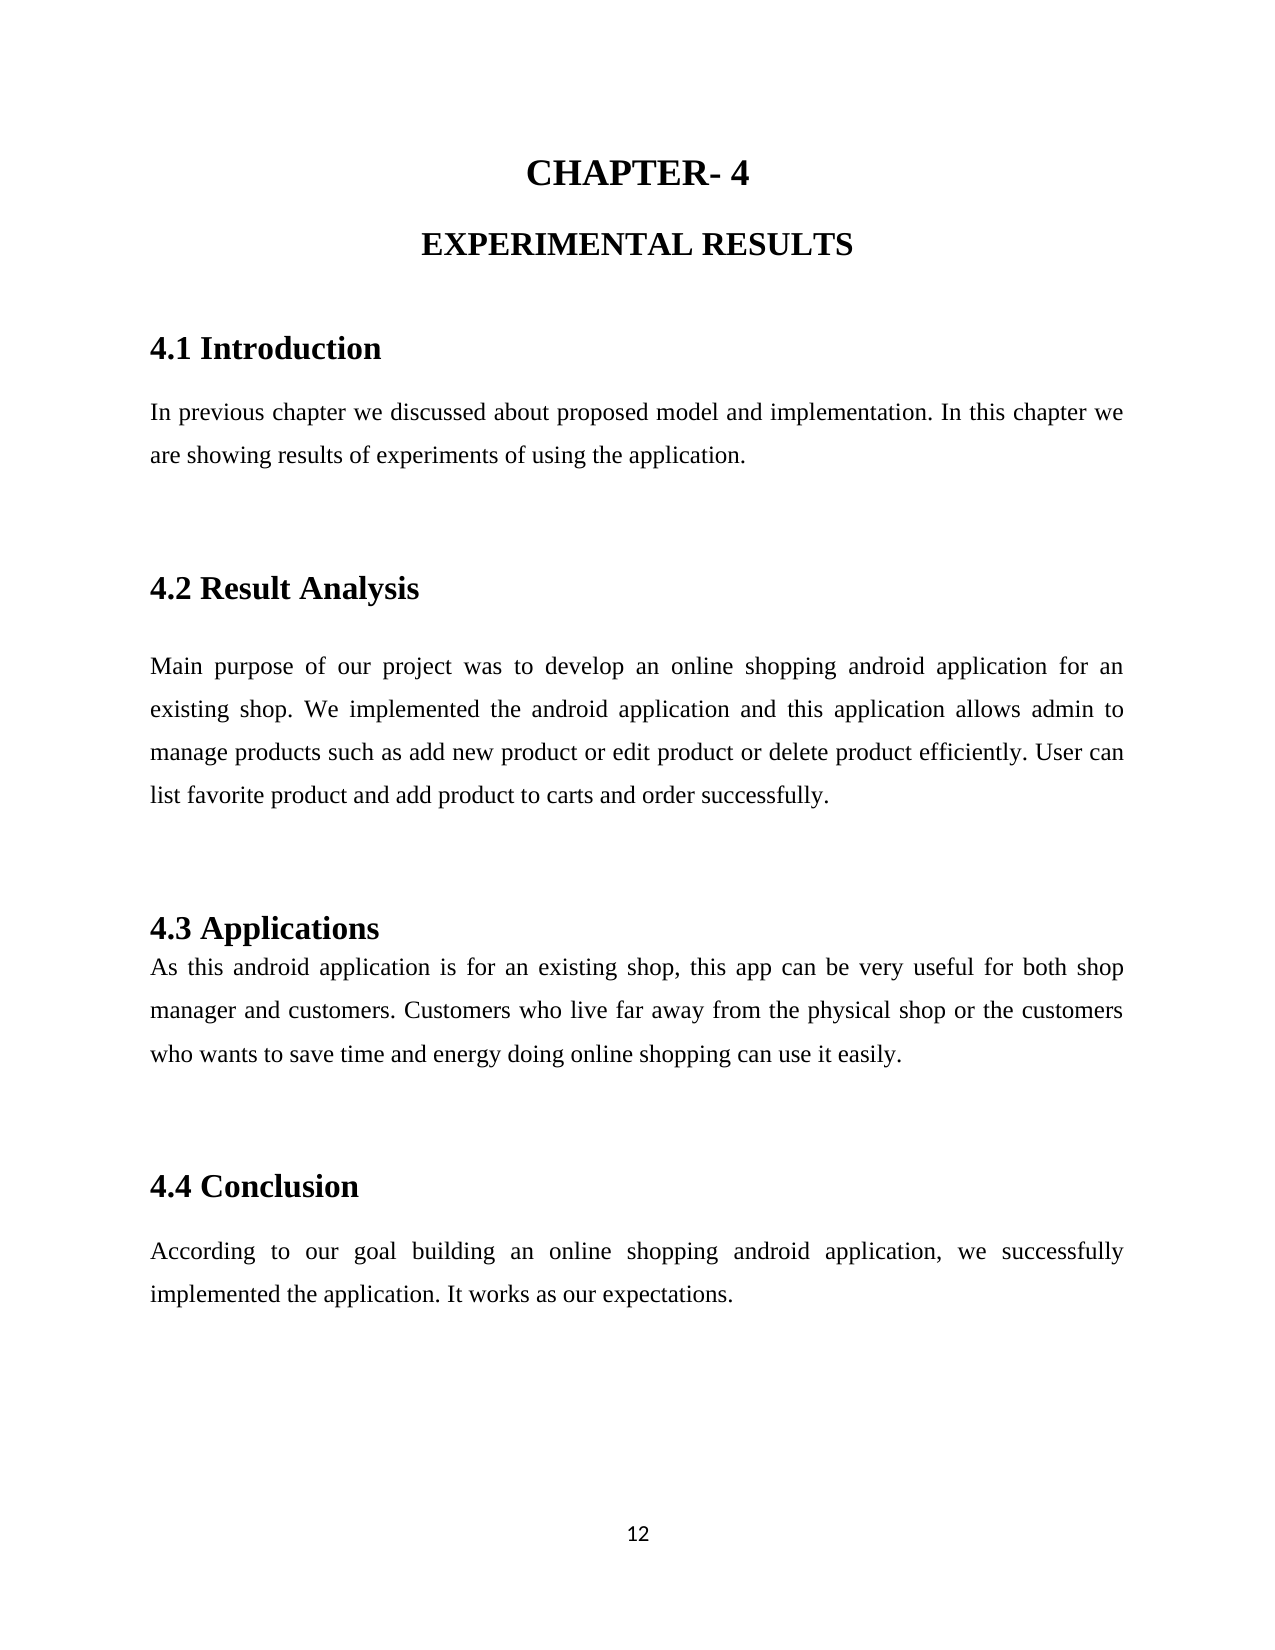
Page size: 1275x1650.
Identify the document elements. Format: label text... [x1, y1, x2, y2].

subtitle 4.1 Introduction [150, 328, 1125, 367]
text CHAPTER- 4 [150, 150, 1125, 193]
subtitle EXPERIMENTAL RESULTS [150, 224, 1125, 263]
subtitle 4.4 Conclusion [150, 1167, 1125, 1205]
text According to our goal building an online shopping android application, we successfully implemented the application. It works as our expectations. [150, 1236, 1125, 1308]
text As this android application is for an existing shop, this app can be very useful for both shop manager and customers. Customers who live far away from the physical shop or the customers who wants to save time and energy doing online shopping can use it easily. [150, 952, 1125, 1067]
text In previous chapter we discussed about proposed model and implementation. In this chapter we are showing results of experiments of using the application. [150, 397, 1125, 469]
text Main purpose of our project was to develop an online shopping android application for an existing shop. We implemented the android application and this application allows admin to manage products such as add new product or edit product or delete product efficiently. User can list favorite product and add product to carts and order successfully. [150, 651, 1125, 809]
subtitle 4.2 Result Analysis [150, 568, 1125, 607]
subtitle 4.3 Applications [150, 908, 1125, 947]
